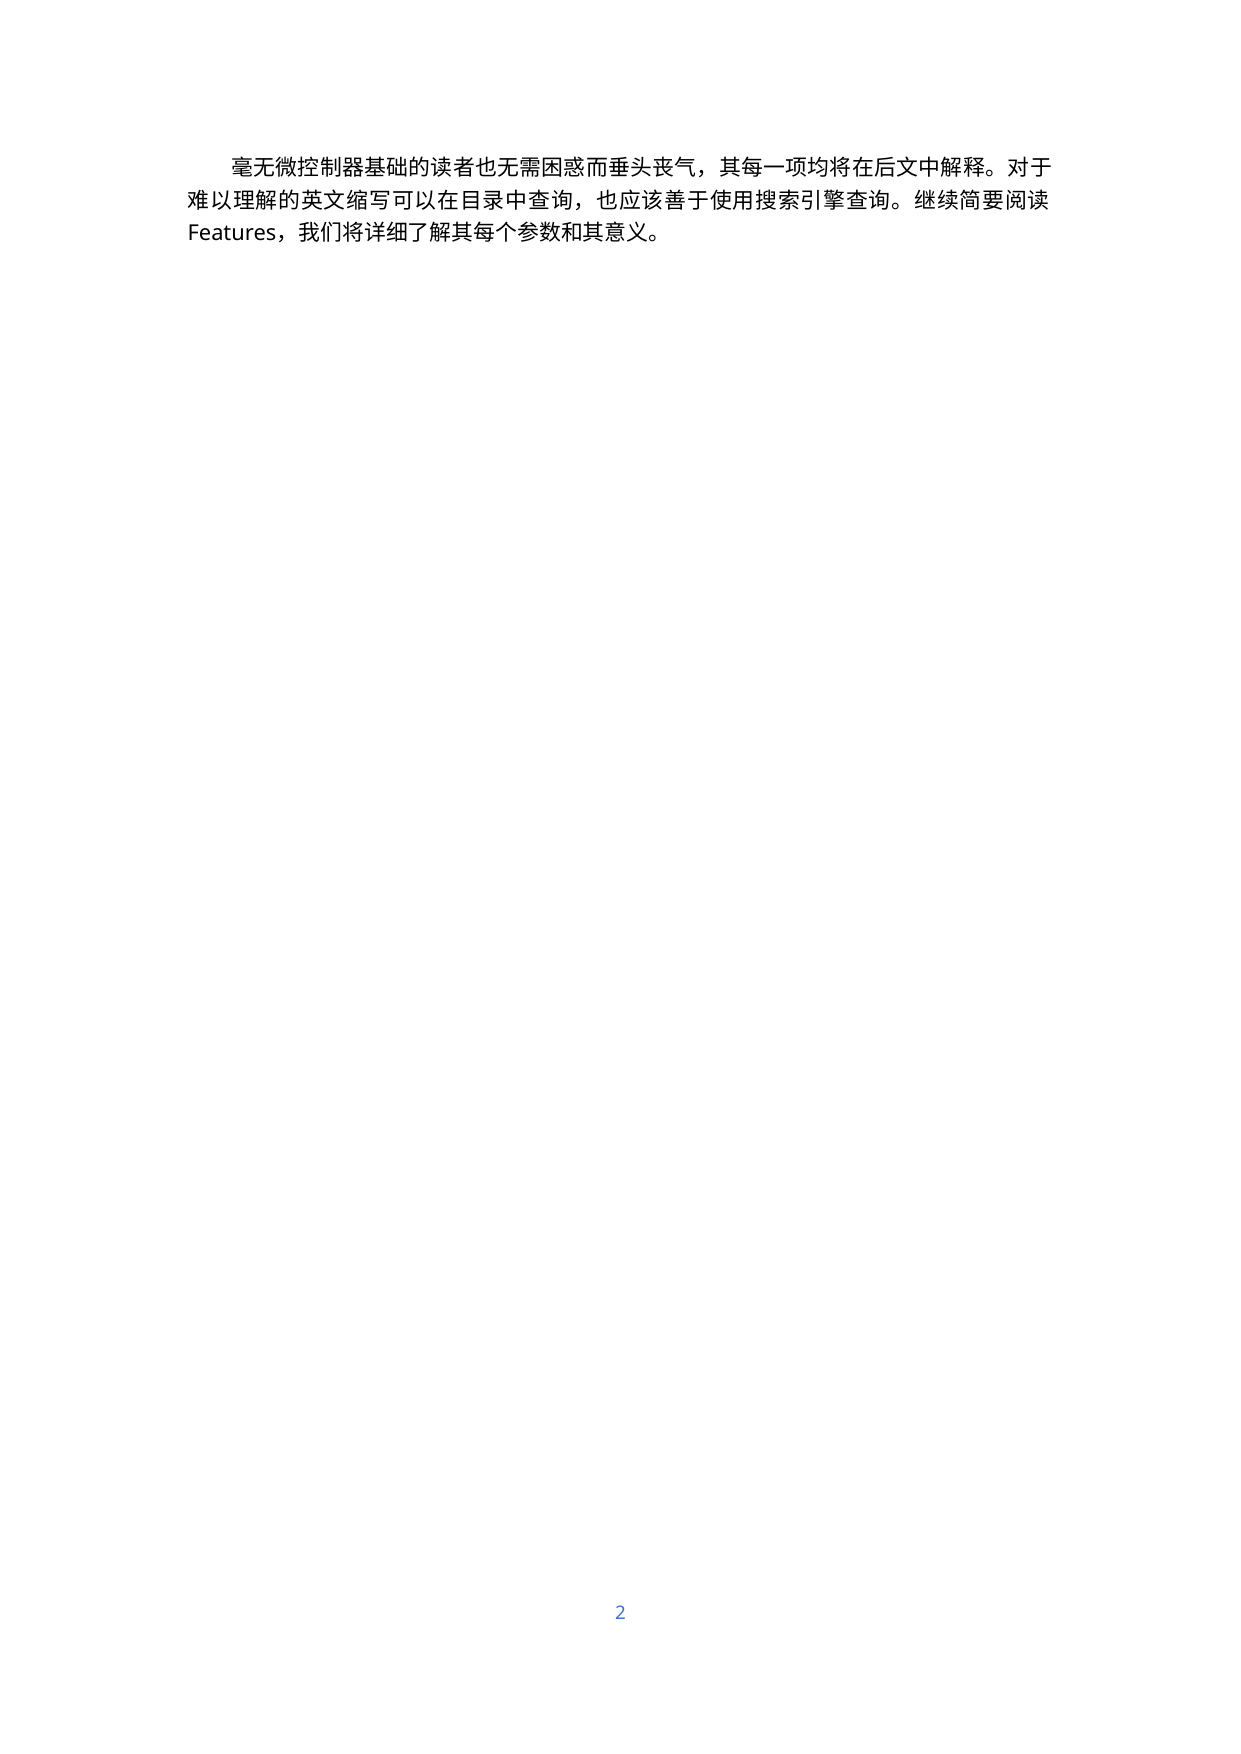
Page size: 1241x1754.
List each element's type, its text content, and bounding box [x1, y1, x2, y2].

text 毫无微控制器基础的读者也无需困惑而垂头丧气，其每一项均将在后文中解释。对于难以理解的英文缩写可以在目录中查询，也应该善于使用搜索引擎查询。继续简要阅读Features，我们将详细了解其每个参数和其意义。 [187, 150, 1053, 247]
